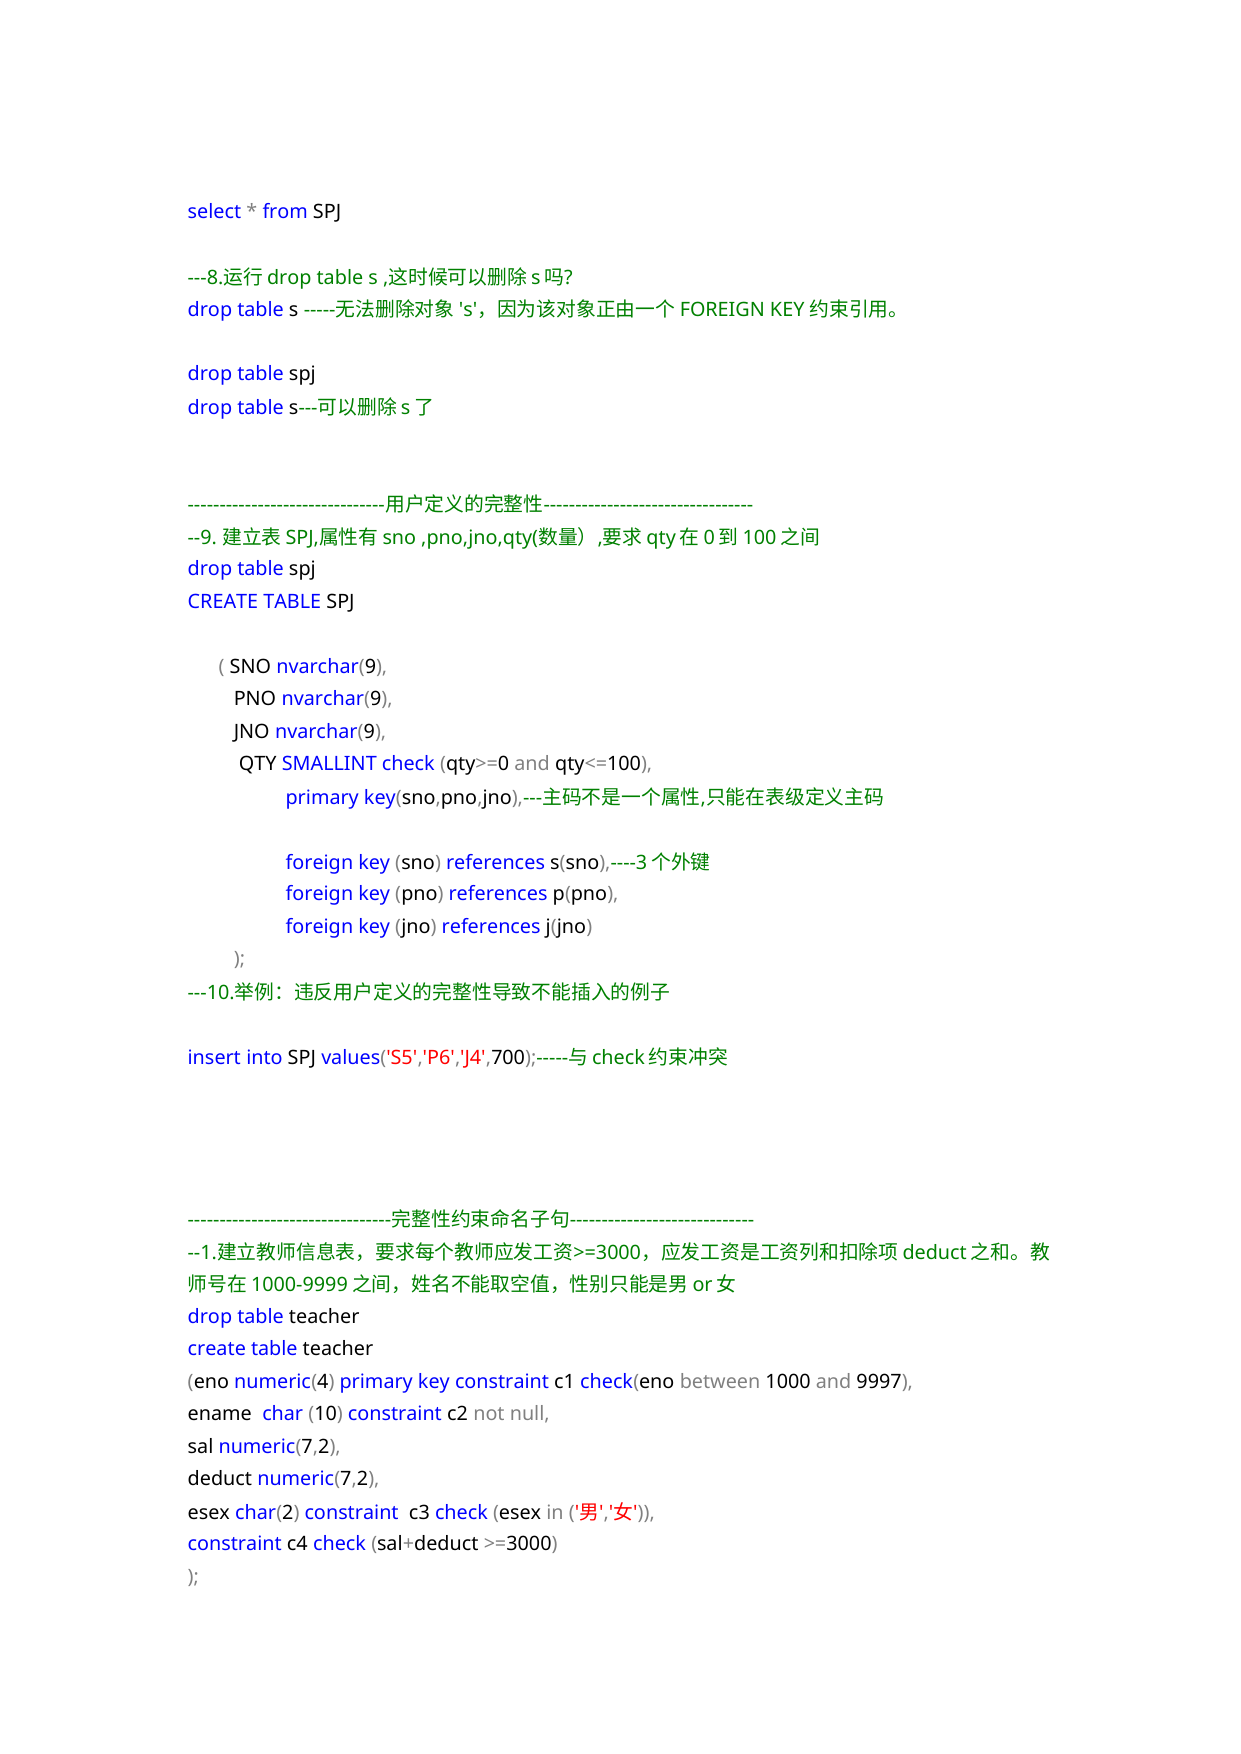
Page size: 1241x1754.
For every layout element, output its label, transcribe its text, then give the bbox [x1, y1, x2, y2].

text constraint c4 check (sal+deduct >=3000) [187, 1527, 1053, 1559]
text ---10.举例：违反用户定义的完整性导致不能插入的例子 [187, 974, 1053, 1007]
text primary key(sno,pno,jno),---主码不是一个属性,只能在表级定义主码 [187, 779, 1053, 812]
text drop table teacher [187, 1299, 1053, 1332]
text insert into SPJ values('S5','P6','J4',700);-----与check约束冲突 [187, 1039, 1053, 1072]
text esex char(2) constraint c3 check (esex in ('男','女')), [187, 1494, 1053, 1527]
text sal numeric(7,2), [187, 1429, 1053, 1462]
text -------------------------------用户定义的完整性--------------------------------- [187, 487, 1053, 519]
text ( SNO nvarchar(9), [187, 649, 1053, 682]
text select * from SPJ [187, 194, 1053, 227]
text CREATE TABLE SPJ [187, 584, 1053, 617]
text ); [187, 1559, 1053, 1592]
text foreign key (jno) references j(jno) [187, 909, 1053, 942]
text PNO nvarchar(9), [187, 682, 1053, 714]
text drop table s---可以删除s了 [187, 389, 1053, 422]
text (eno numeric(4) primary key constraint c1 check(eno between 1000 and 9997), [187, 1364, 1053, 1397]
text drop table spj [187, 552, 1053, 584]
text foreign key (sno) references s(sno),----3个外键 [187, 844, 1053, 877]
text ---8.运行drop table s ,这时候可以删除s吗? [187, 259, 1053, 292]
text ename char (10) constraint c2 not null, [187, 1397, 1053, 1429]
text drop table spj [187, 357, 1053, 389]
text drop table s -----无法删除对象 's'，因为该对象正由一个 FOREIGN KEY 约束引用。 [187, 292, 1053, 324]
text deduct numeric(7,2), [187, 1462, 1053, 1494]
text QTY SMALLINT check (qty>=0 and qty<=100), [187, 747, 1053, 779]
text --------------------------------完整性约束命名子句----------------------------- [187, 1202, 1053, 1234]
text ); [187, 942, 1053, 974]
text --9. 建立表SPJ,属性有sno ,pno,jno,qty(数量）,要求qty在0到100之间 [187, 519, 1053, 552]
text --1.建立教师信息表，要求每个教师应发工资>=3000，应发工资是工资列和扣除项deduct之和。教师号在1000-9999之间，姓名不能取空值，性别只能是男or女 [187, 1234, 1053, 1299]
text foreign key (pno) references p(pno), [187, 877, 1053, 909]
text JNO nvarchar(9), [187, 714, 1053, 747]
text create table teacher [187, 1332, 1053, 1364]
